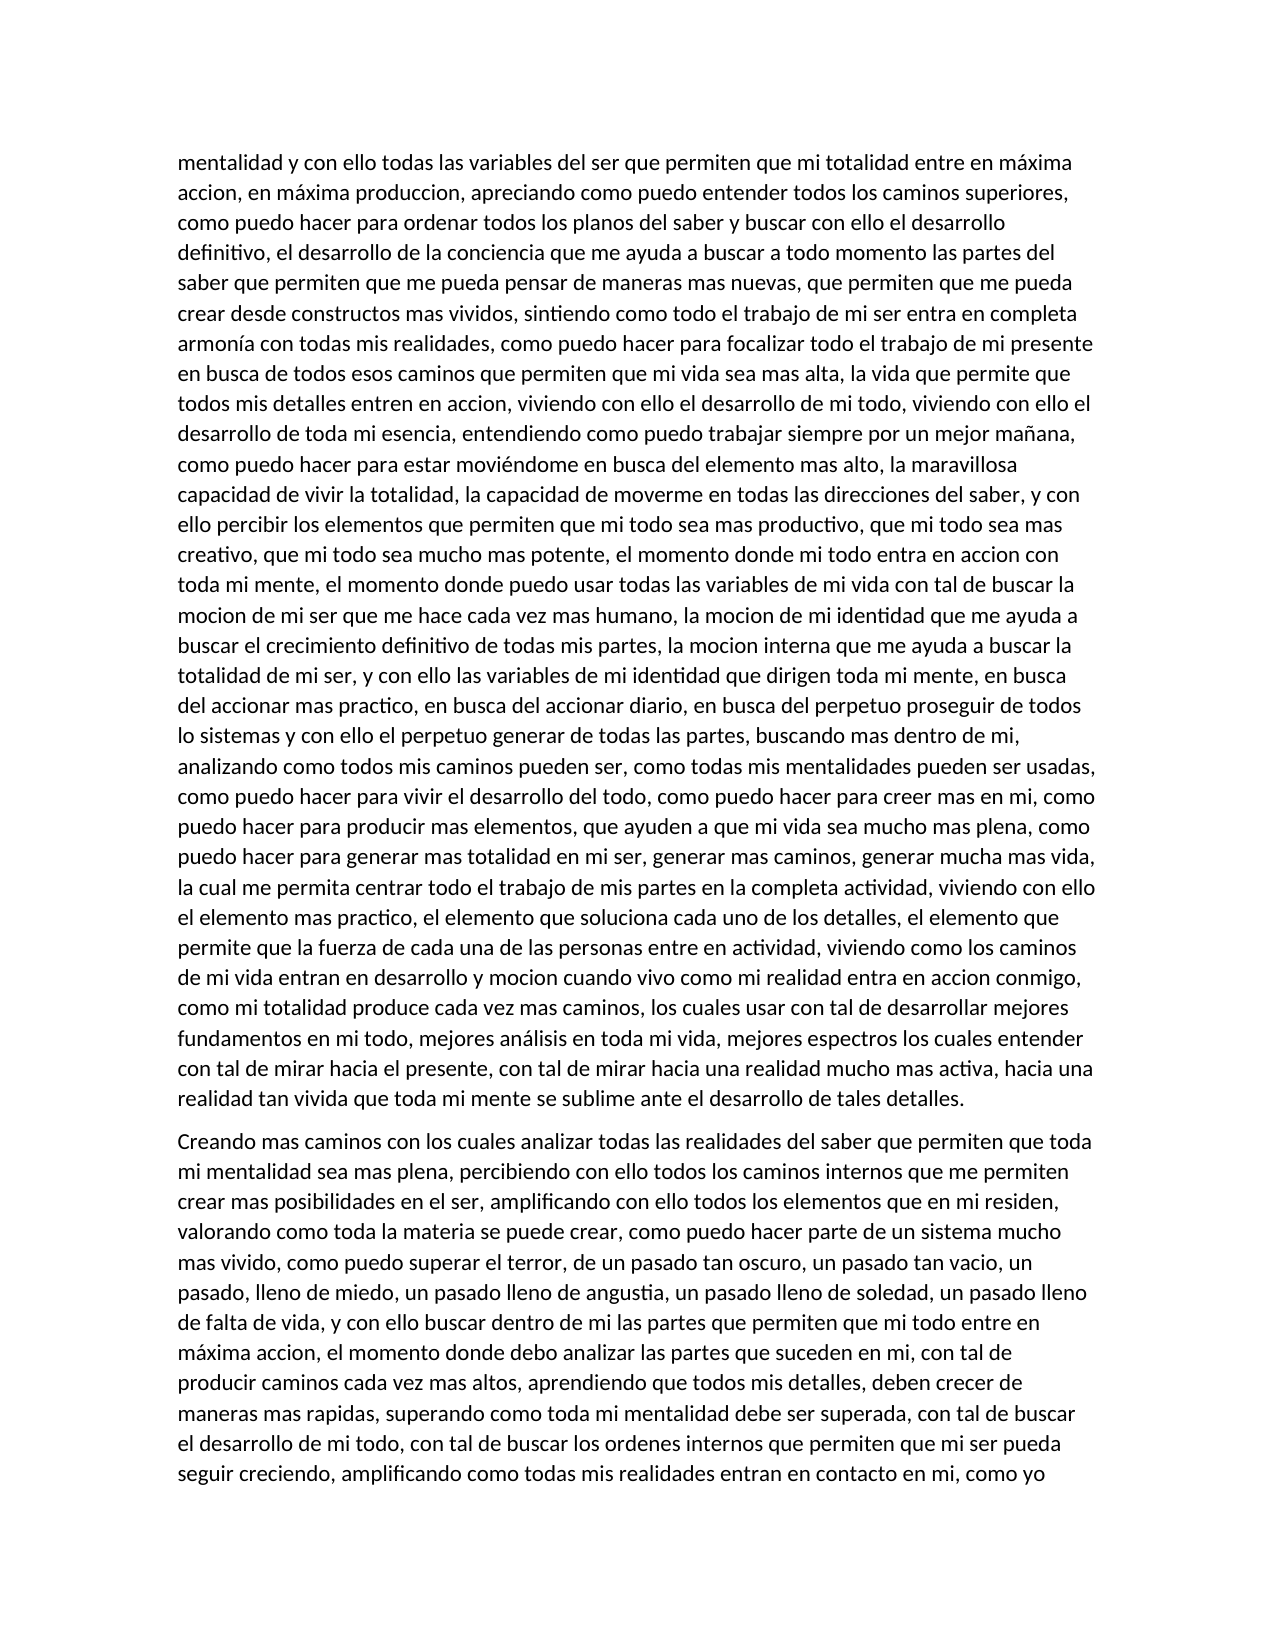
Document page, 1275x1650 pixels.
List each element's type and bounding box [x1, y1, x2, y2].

text [177, 148, 1098, 1112]
text [177, 1127, 1098, 1487]
